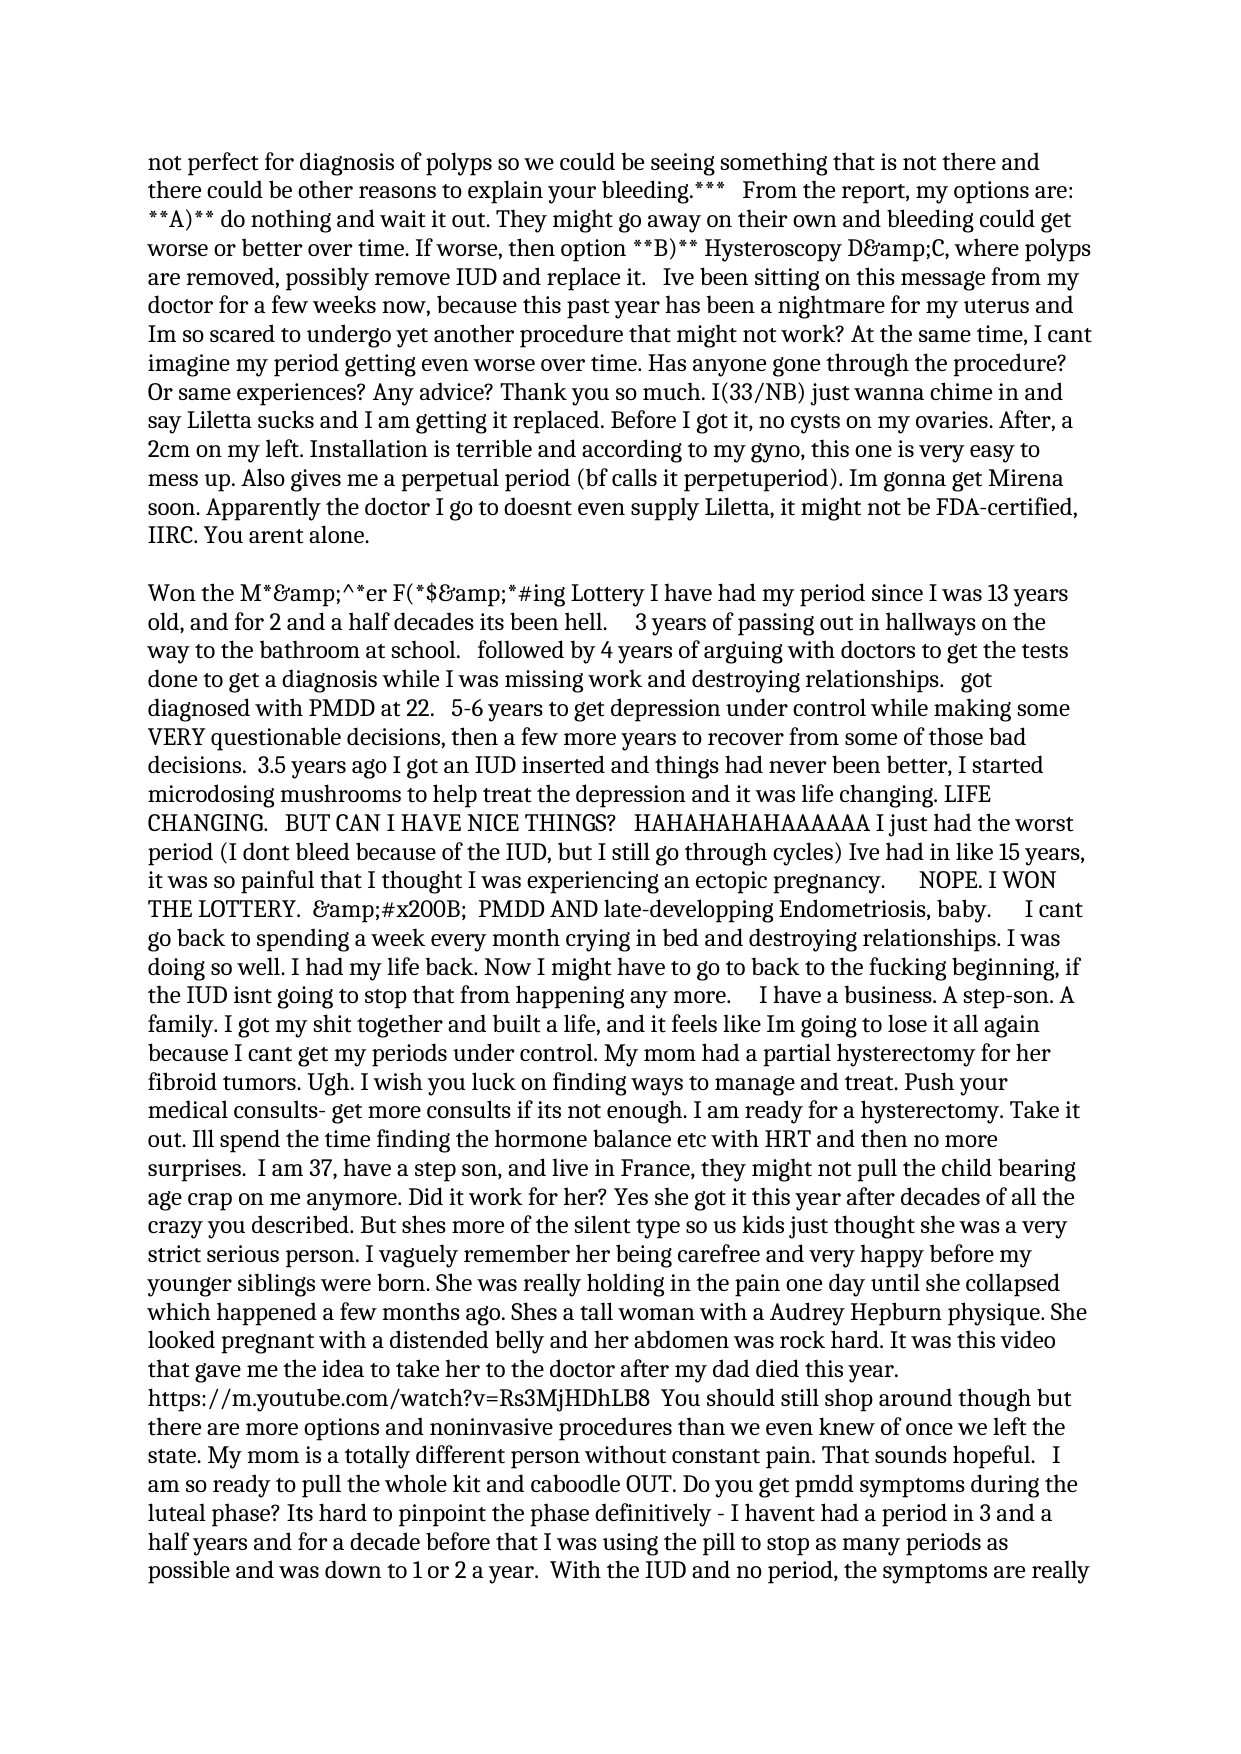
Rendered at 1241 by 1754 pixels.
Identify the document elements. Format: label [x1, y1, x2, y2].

text [148, 579, 1093, 1585]
text [148, 148, 1093, 550]
